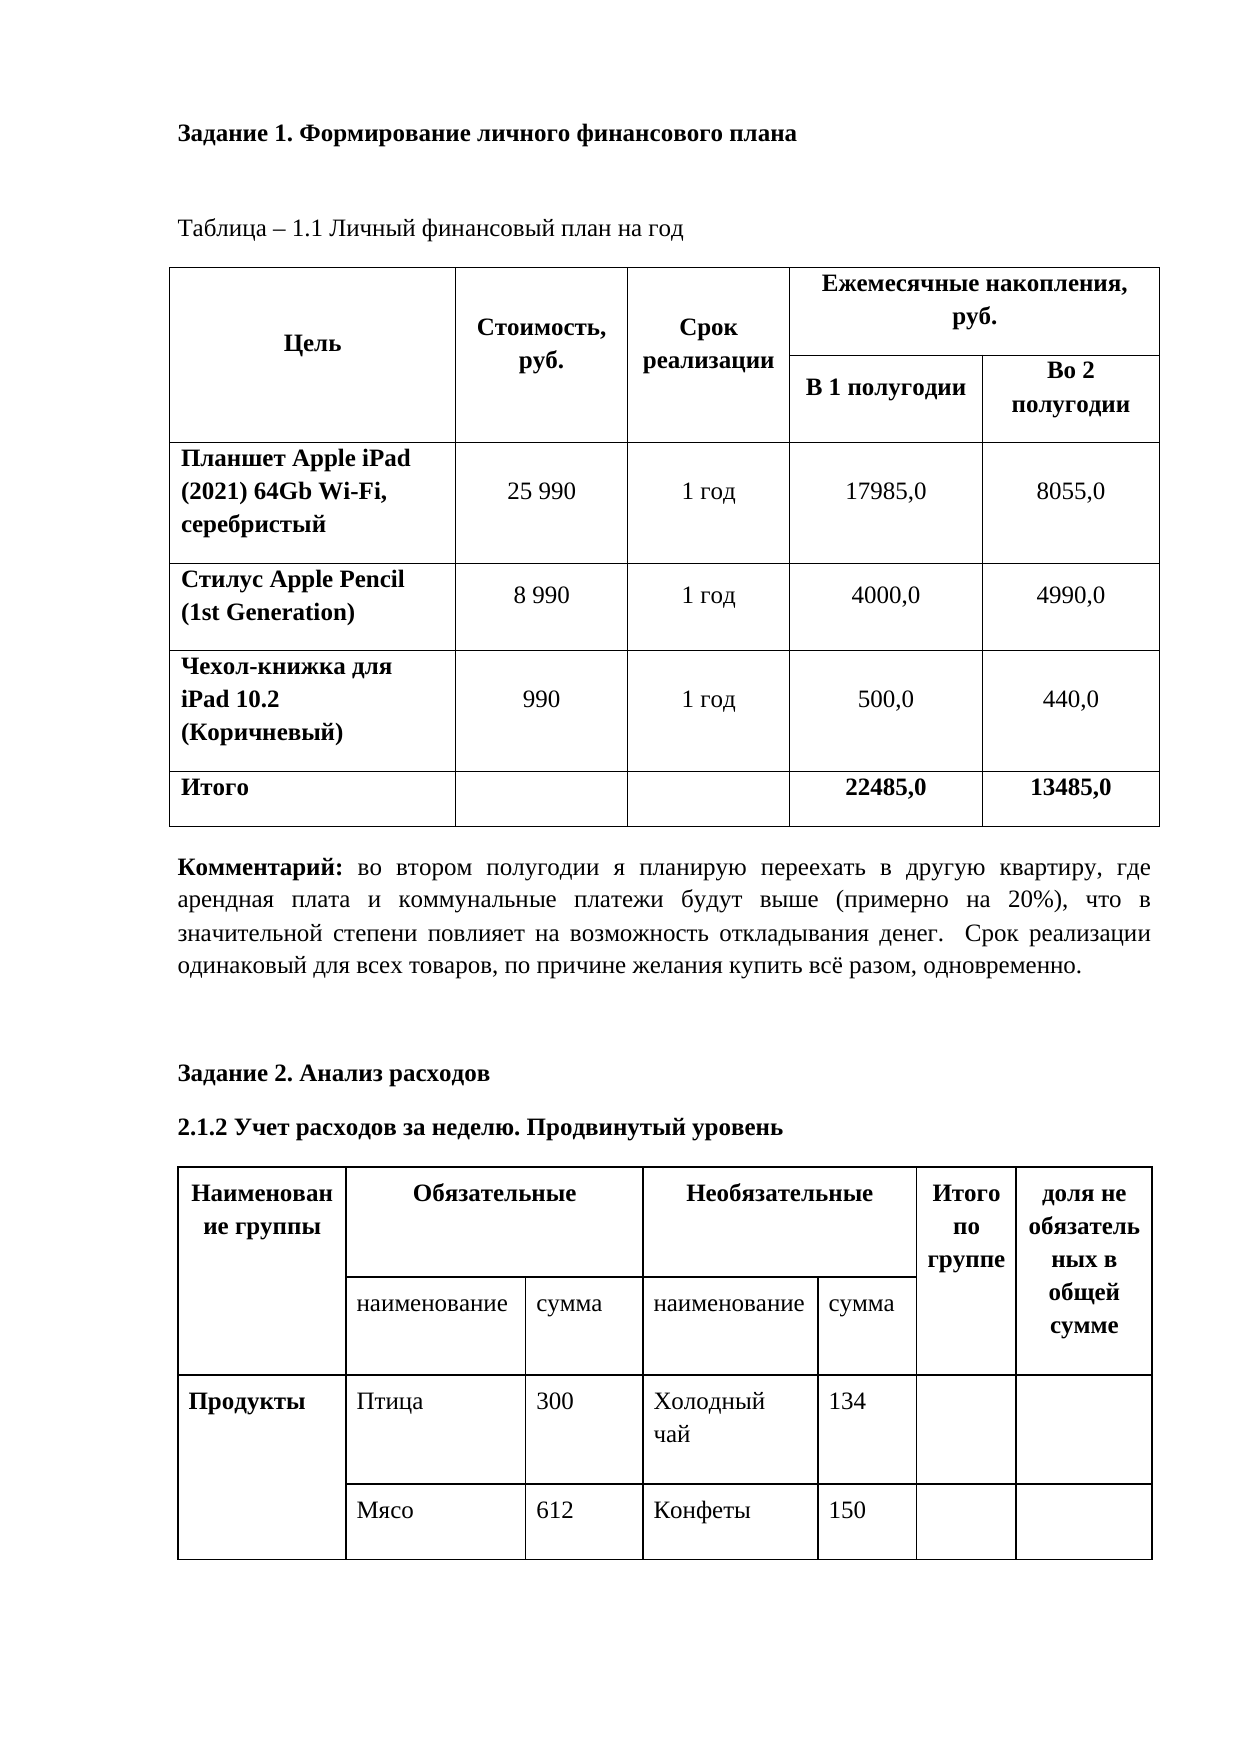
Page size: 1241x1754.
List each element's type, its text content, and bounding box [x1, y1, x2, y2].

table_cell Итого [170, 772, 455, 826]
table_cell 25 990 [456, 443, 627, 563]
table_cell Чехол-книжка для iPad 10.2 (Коричневый) [170, 651, 455, 771]
table_cell наименование [347, 1278, 525, 1374]
text Комментарий: во втором полугодии я планирую переехать в другую квартиру, где арендная плата и коммунальные платежи будут выше (примерно на 20%), что в значительной степени повлияет на возможность откладывания денег. Срок реализации одинаковый для всех товаров, по причине желания купить всё разом, одновременно. [177, 852, 1152, 979]
table_cell Во 2 полугодии [983, 356, 1159, 442]
table_cell Холодный чай [644, 1376, 817, 1483]
table_header Срок реализации [628, 268, 789, 442]
table_cell 440,0 [983, 651, 1159, 771]
table_cell [1017, 1485, 1151, 1559]
table_cell 1 год [628, 443, 789, 563]
table_cell Конфеты [644, 1485, 817, 1559]
table_cell [917, 1376, 1015, 1483]
table_cell 8055,0 [983, 443, 1159, 563]
table_cell 8 990 [456, 564, 627, 650]
table_header Необязательные [644, 1168, 916, 1276]
table_cell 17985,0 [790, 443, 982, 563]
table_cell 4000,0 [790, 564, 982, 650]
table_cell 150 [819, 1485, 916, 1559]
table_cell [1017, 1376, 1151, 1483]
table_cell 22485,0 [790, 772, 982, 826]
table_cell В 1 полугодии [790, 356, 982, 442]
table_cell [628, 772, 789, 826]
text Таблица – 1.1 Личный финансовый план на год [177, 213, 1152, 242]
table_cell Птица [347, 1376, 525, 1483]
table_cell 1 год [628, 564, 789, 650]
table_cell Планшет Apple iPad (2021) 64Gb Wi-Fi, серебристый [170, 443, 455, 563]
table_cell сумма [819, 1278, 916, 1374]
text Задание 2. Анализ расходов [177, 1058, 1152, 1087]
table_header Ежемесячные накопления, руб. [790, 268, 1159, 354]
table_header Наименование группы [179, 1168, 345, 1374]
text Задание 1. Формирование личного финансового плана [177, 118, 1152, 147]
table_cell 500,0 [790, 651, 982, 771]
table_header доля не обязательных в общей сумме [1017, 1168, 1151, 1374]
table_cell 300 [526, 1376, 642, 1483]
table_cell 4990,0 [983, 564, 1159, 650]
table_cell Мясо [347, 1485, 525, 1559]
table_header Обязательные [347, 1168, 642, 1276]
table_cell [917, 1485, 1015, 1559]
text 2.1.2 Учет расходов за неделю. Продвинутый уровень [177, 1112, 1152, 1141]
table_header Стоимость, руб. [456, 268, 627, 442]
table_header Цель [170, 268, 455, 442]
table_cell 13485,0 [983, 772, 1159, 826]
table_header Итого по группе [917, 1168, 1015, 1374]
table_cell наименование [644, 1278, 817, 1374]
table_cell 134 [819, 1376, 916, 1483]
table_cell 1 год [628, 651, 789, 771]
table_cell 990 [456, 651, 627, 771]
table_cell [456, 772, 627, 826]
table_cell сумма [526, 1278, 642, 1374]
table_cell 612 [526, 1485, 642, 1559]
table_cell Продукты [179, 1376, 345, 1559]
table_cell Стилус Apple Pencil (1st Generation) [170, 564, 455, 650]
